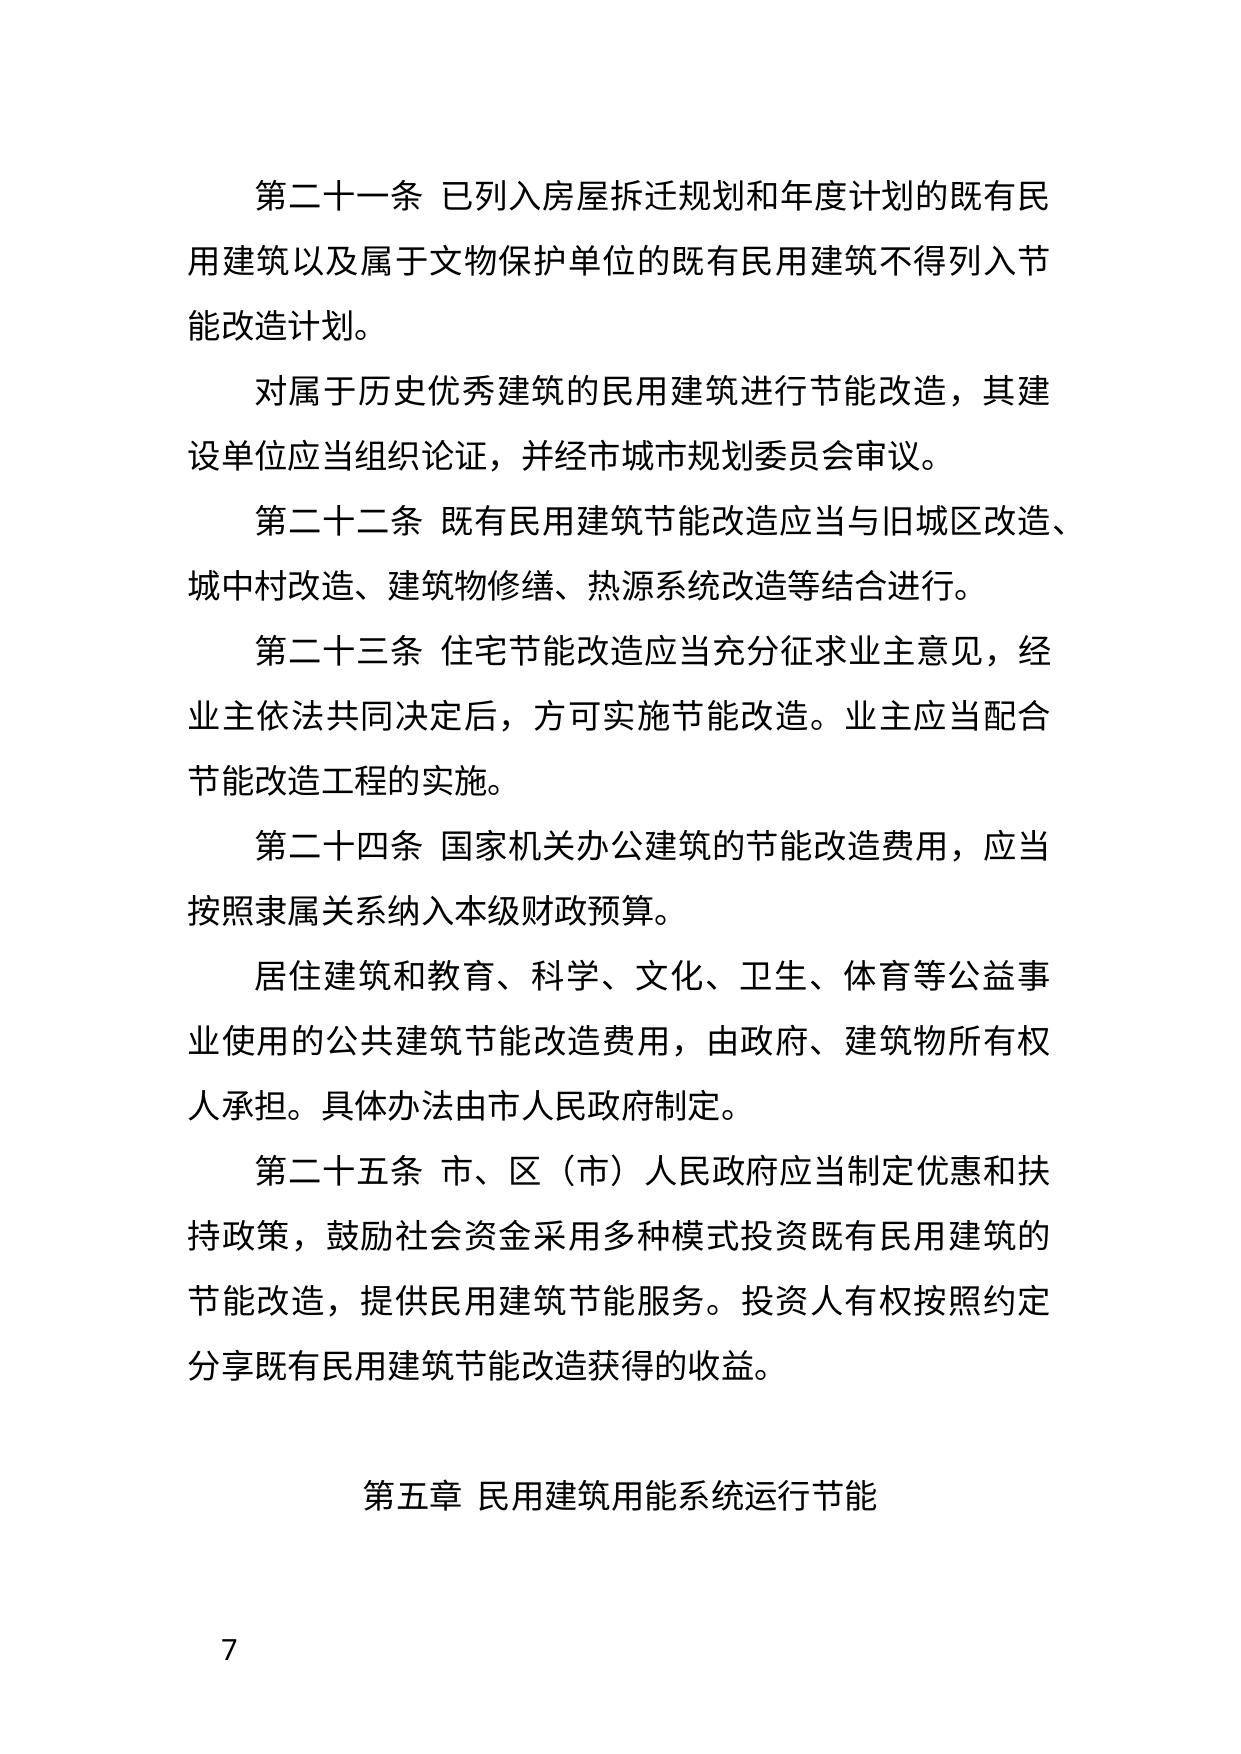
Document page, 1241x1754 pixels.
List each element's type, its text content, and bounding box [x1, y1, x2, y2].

text 第二十三条 住宅节能改造应当充分征求业主意见，经业主依法共同决定后，方可实施节能改造。业主应当配合节能改造工程的实施。 [187, 617, 1053, 812]
text 居住建筑和教育、科学、文化、卫生、体育等公益事业使用的公共建筑节能改造费用，由政府、建筑物所有权人承担。具体办法由市人民政府制定。 [187, 942, 1053, 1137]
text 第二十五条 市、区（市）人民政府应当制定优惠和扶持政策，鼓励社会资金采用多种模式投资既有民用建筑的节能改造，提供民用建筑节能服务。投资人有权按照约定分享既有民用建筑节能改造获得的收益。 [187, 1137, 1053, 1397]
text 第二十四条 国家机关办公建筑的节能改造费用，应当按照隶属关系纳入本级财政预算。 [187, 812, 1053, 942]
text 第二十二条 既有民用建筑节能改造应当与旧城区改造、城中村改造、建筑物修缮、热源系统改造等结合进行。 [187, 487, 1053, 617]
text 第二十一条 已列入房屋拆迁规划和年度计划的既有民用建筑以及属于文物保护单位的既有民用建筑不得列入节能改造计划。 [187, 162, 1053, 357]
text 对属于历史优秀建筑的民用建筑进行节能改造，其建设单位应当组织论证，并经市城市规划委员会审议。 [187, 357, 1053, 487]
text 第五章 民用建筑用能系统运行节能 [187, 1462, 1053, 1527]
